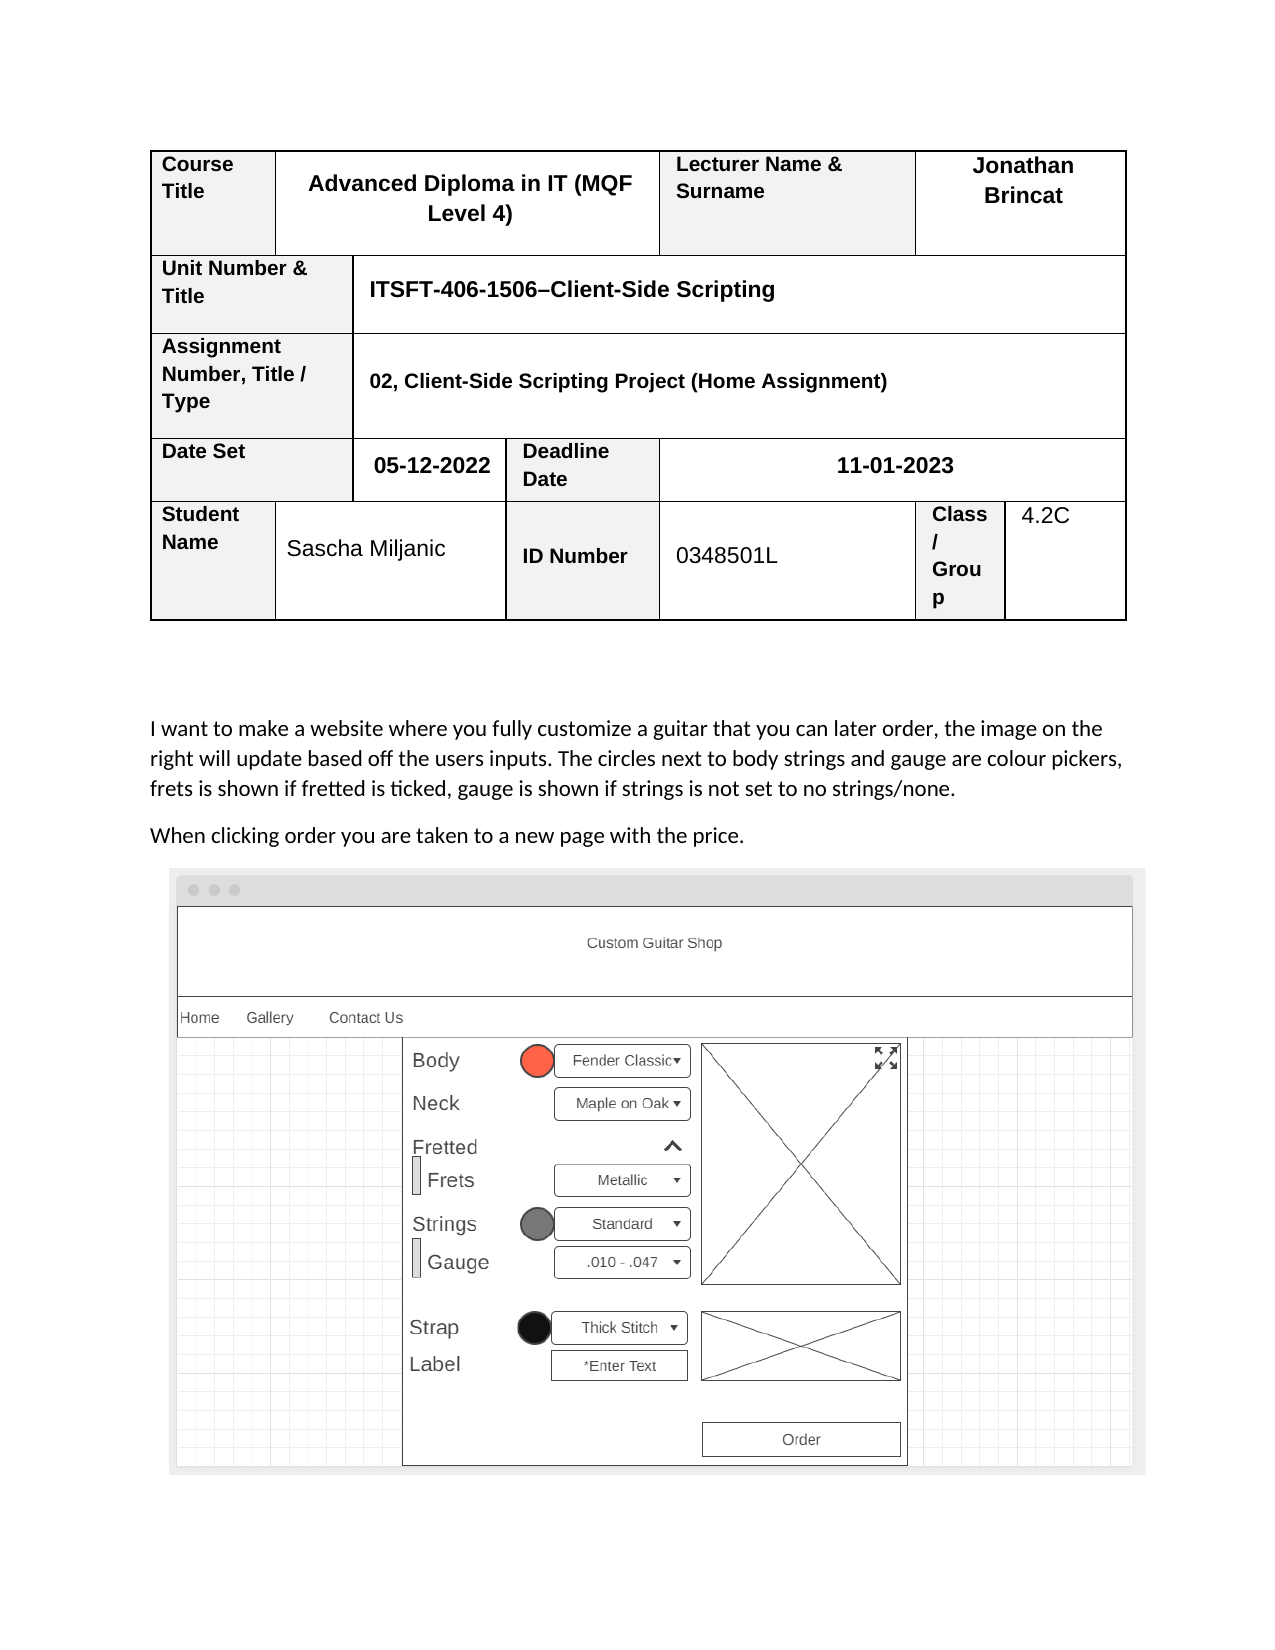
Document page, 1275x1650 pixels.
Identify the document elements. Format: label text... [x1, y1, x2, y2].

table_cell 0348501L [660, 502, 915, 619]
table_cell Assignment Number, Title / Type [152, 334, 352, 438]
table_cell Student Name [152, 502, 275, 619]
table_cell Class / Group [916, 502, 1004, 619]
table_cell Unit Number & Title [152, 256, 352, 332]
text When clicking order you are taken to a new page with the price. [150, 821, 1125, 849]
table_cell Sascha Miljanic [276, 502, 505, 619]
table_header Jonathan Brincat [916, 152, 1125, 255]
table_cell 02, Client-Side Scripting Project (Home Assignment) [354, 334, 1125, 438]
table_cell Deadline Date [507, 439, 659, 501]
table_header Lecturer Name & Surname [660, 152, 915, 255]
table_header Advanced Diploma in IT (MQF Level 4) [276, 152, 659, 255]
table_cell 11-01-2023 [660, 439, 1125, 501]
table_cell 4.2C [1006, 502, 1125, 619]
table_cell 05-12-2022 [354, 439, 505, 501]
text I want to make a website where you fully customize a guitar that you can later order, the image on the right will update based off the users inputs. The circles next to body strings and gauge are colour pickers, frets is shown if fretted is ticked, gauge is shown if strings is not set to no strings/none. [150, 714, 1125, 803]
table_cell Date Set [152, 439, 352, 501]
table_cell ID Number [507, 502, 659, 619]
table_cell ITSFT-406-1506–Client-Side Scripting [354, 256, 1125, 332]
table_header Course Title [152, 152, 275, 255]
